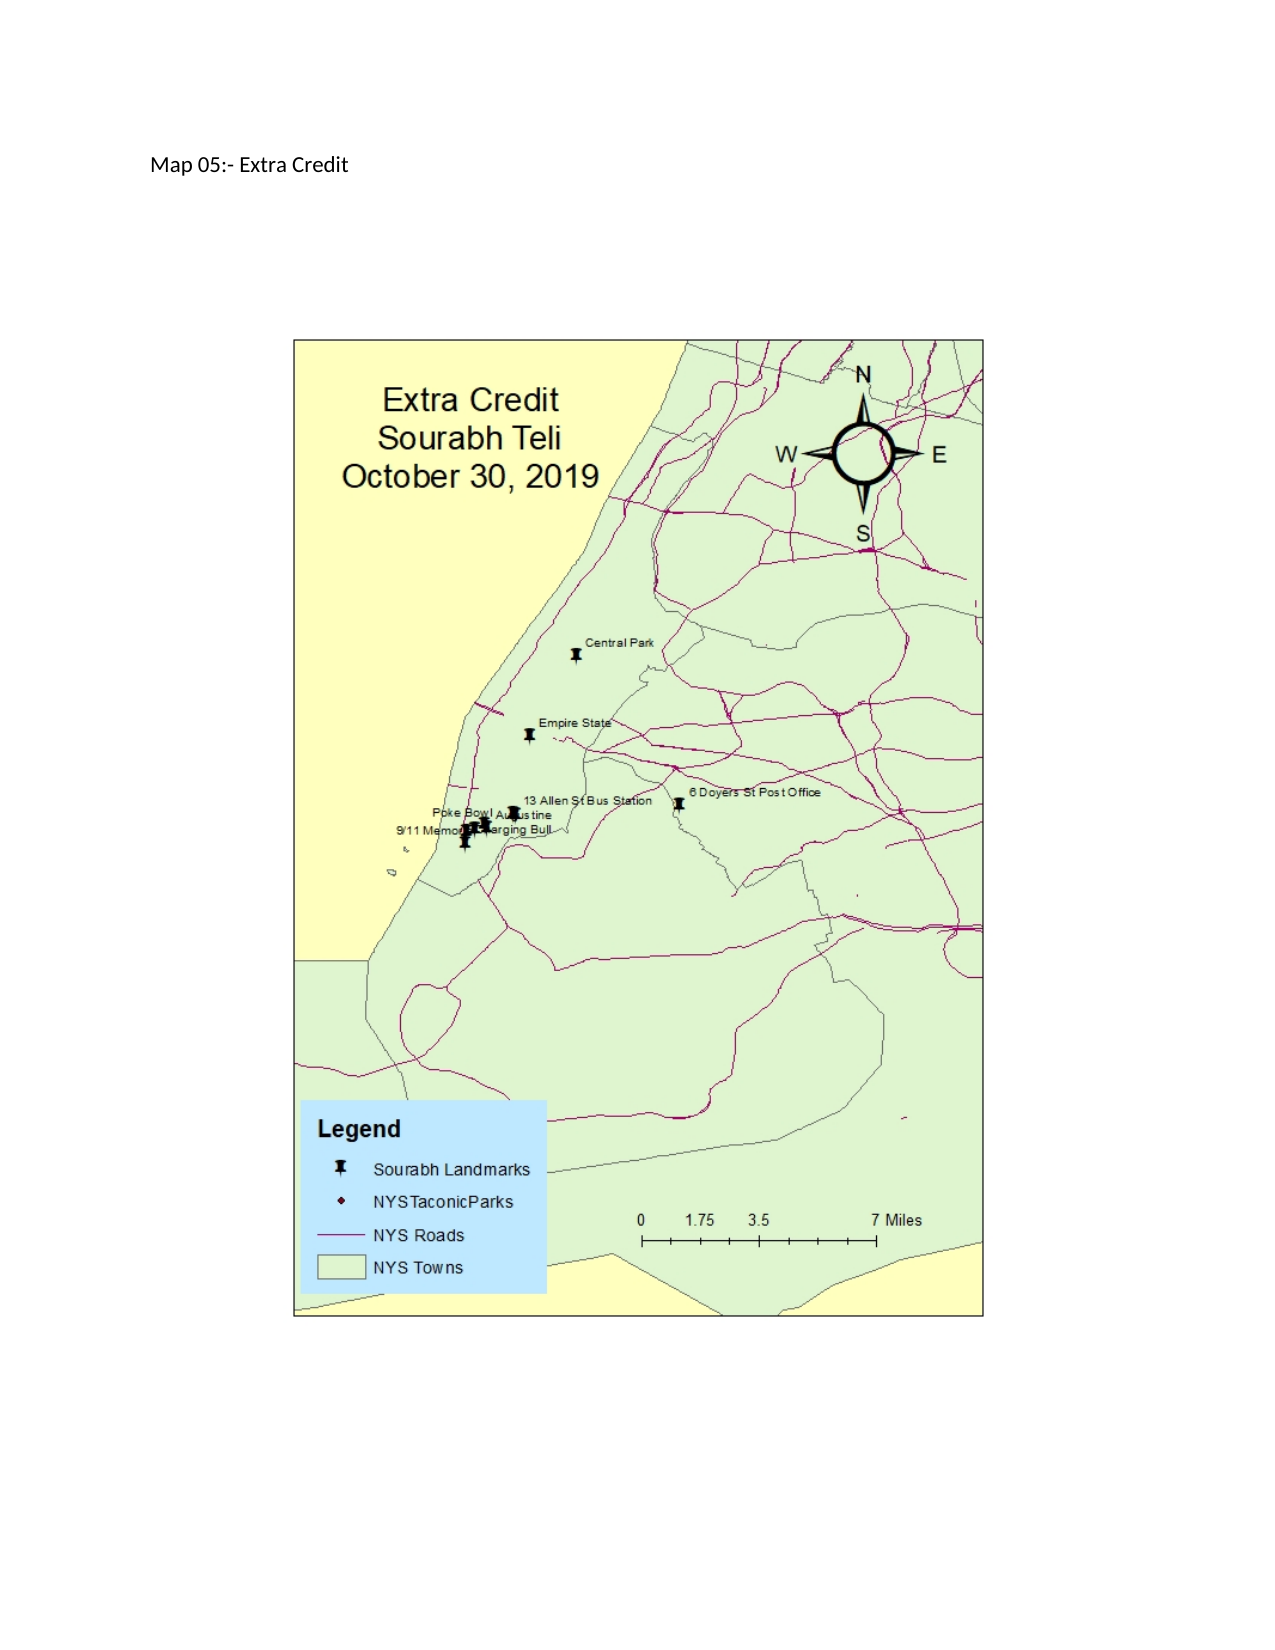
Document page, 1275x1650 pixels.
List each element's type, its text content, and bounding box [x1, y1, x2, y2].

text Map 05:- Extra Credit [150, 150, 1125, 178]
picture [150, 196, 1125, 1459]
